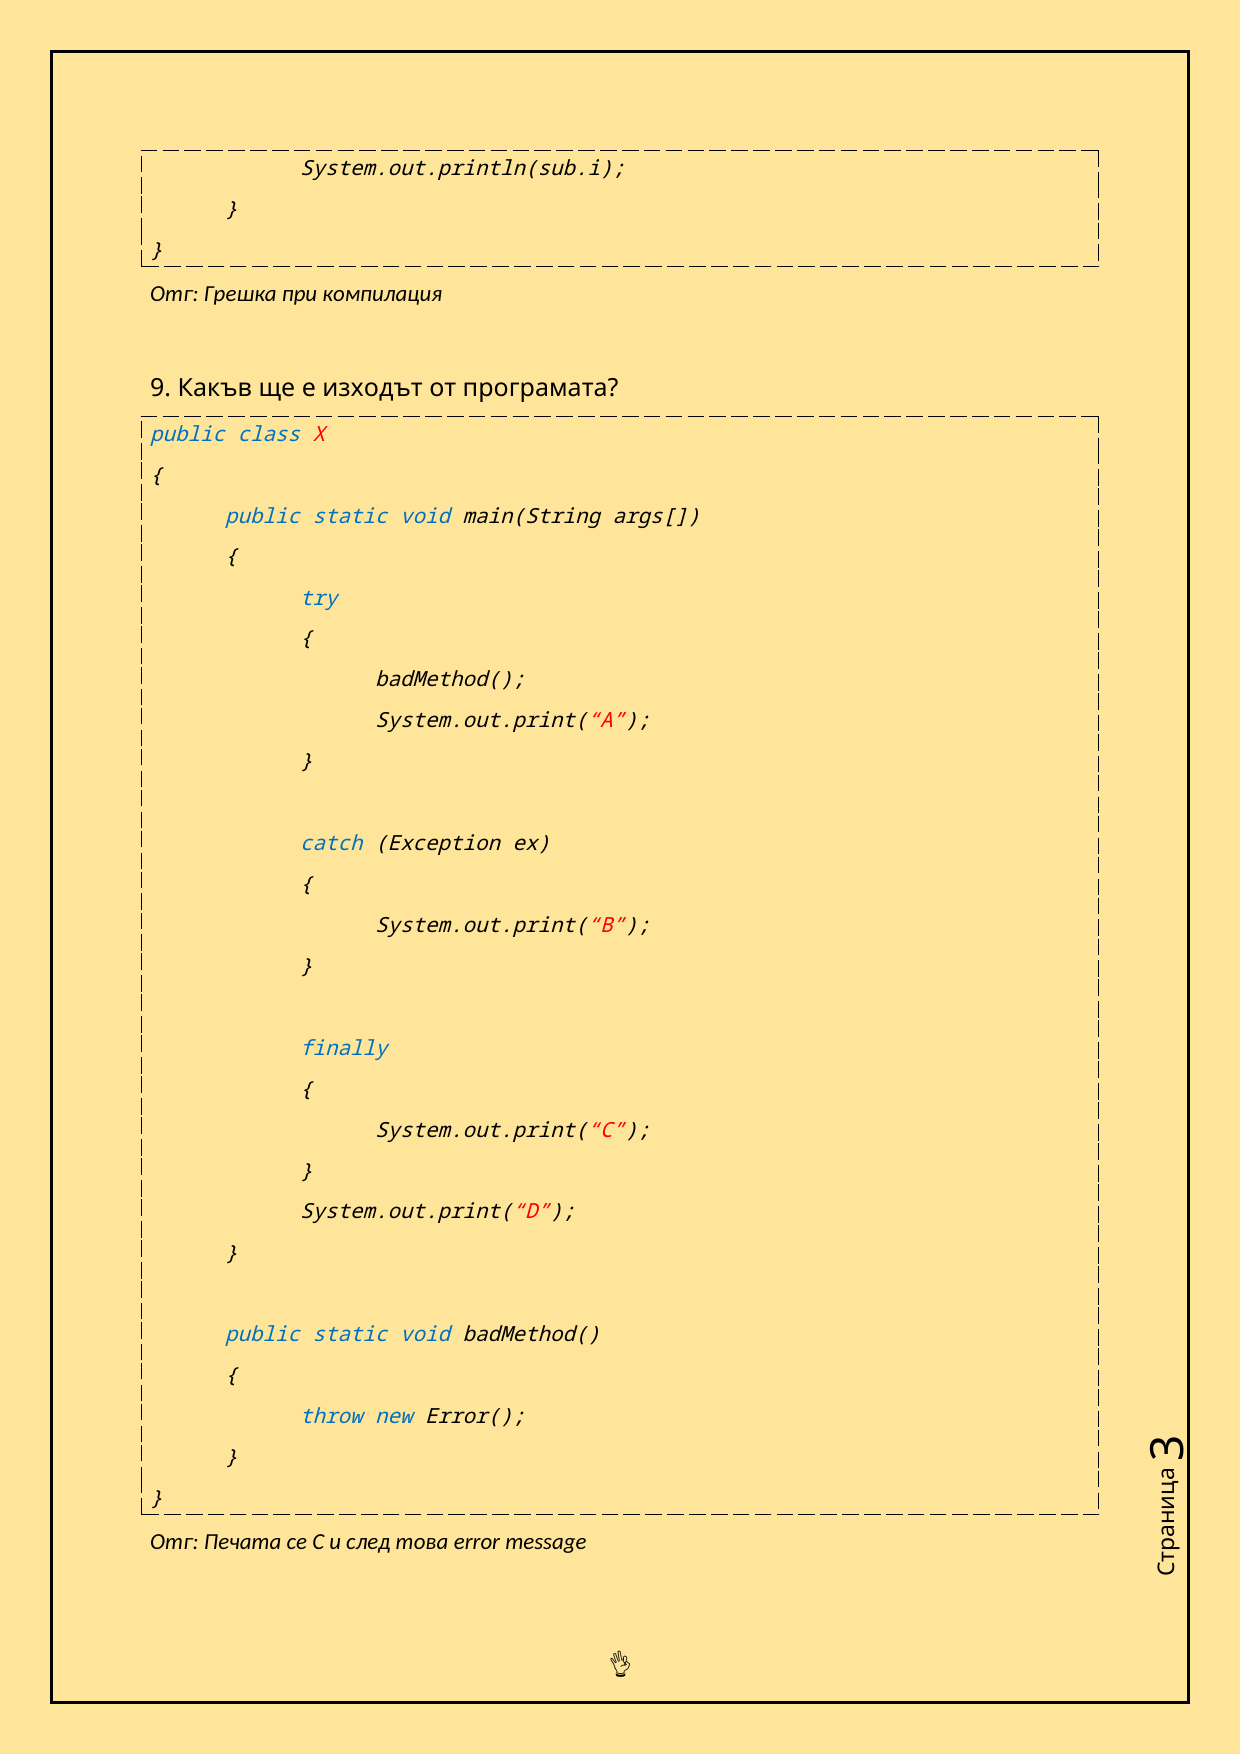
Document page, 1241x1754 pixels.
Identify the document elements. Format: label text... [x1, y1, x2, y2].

text Отг: Грешка при компилация [150, 279, 1090, 307]
text System.out.print(“D”); [141, 1193, 1099, 1225]
text } [141, 1480, 1099, 1515]
text { [141, 1357, 1099, 1389]
text } [141, 1153, 1099, 1184]
text } [141, 191, 1099, 222]
text public static void main(String args[]) [141, 498, 1099, 529]
text { [141, 620, 1099, 652]
text System.out.print(“B”); [141, 907, 1099, 938]
text } [141, 948, 1099, 979]
text System.out.print(“C”); [141, 1112, 1099, 1143]
text { [141, 866, 1099, 898]
text { [141, 1071, 1099, 1102]
text { [141, 457, 1099, 488]
text try [141, 579, 1099, 611]
text 9. Какъв ще е изходът от програмата? [150, 369, 1090, 403]
text finally [141, 1030, 1099, 1061]
text throw new Error(); [141, 1398, 1099, 1430]
text badMethod(); [141, 661, 1099, 693]
text System.out.println(sub.i); [141, 150, 1099, 182]
text catch (Exception ex) [141, 825, 1099, 857]
text Отг: Печата се С и след това error message [150, 1527, 1090, 1555]
text { [141, 538, 1099, 570]
text } [141, 232, 1099, 267]
text } [141, 1439, 1099, 1471]
text System.out.print(“A”); [141, 702, 1099, 734]
text } [141, 743, 1099, 775]
text } [141, 1234, 1099, 1266]
text public class X [141, 416, 1099, 447]
text public static void badMethod() [141, 1316, 1099, 1348]
